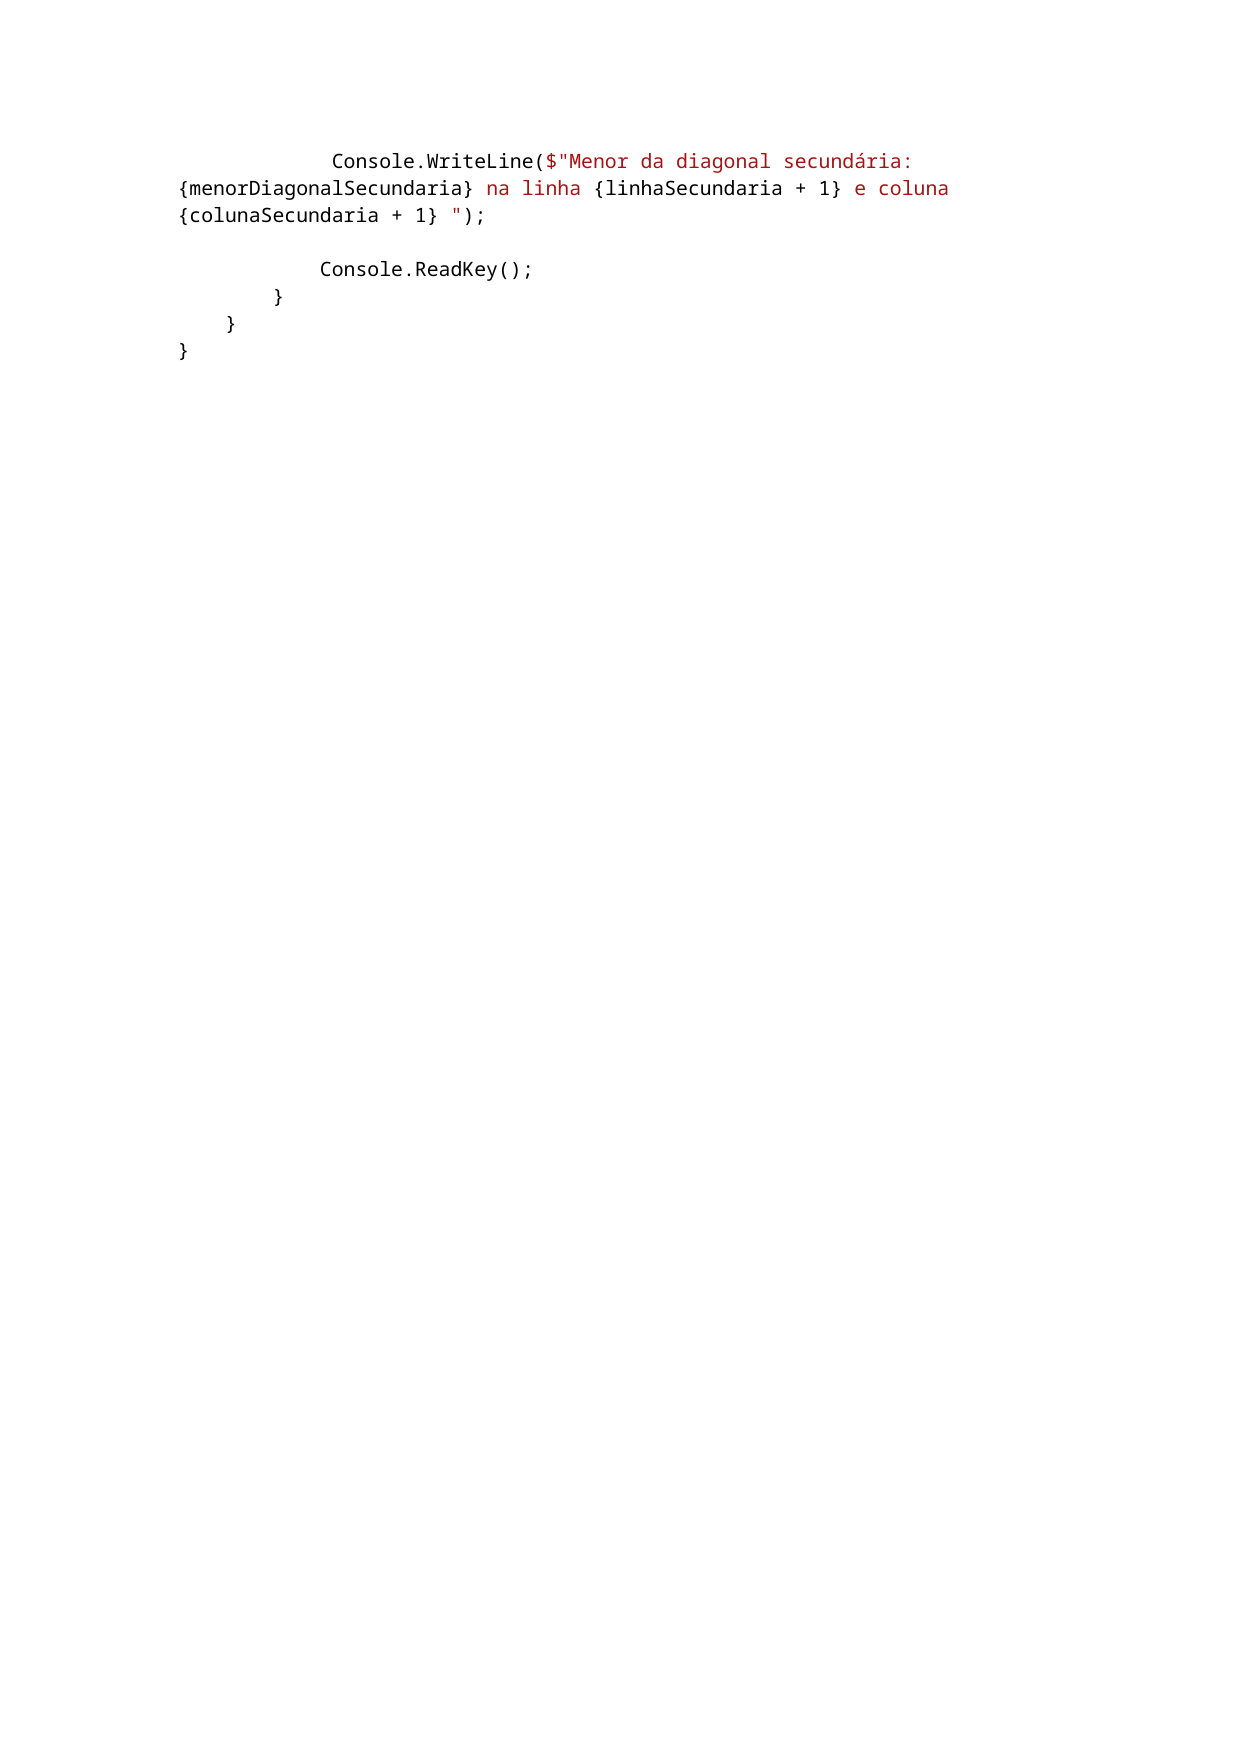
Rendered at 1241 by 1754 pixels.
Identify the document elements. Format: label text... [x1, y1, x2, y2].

text } [177, 336, 1063, 363]
text } [177, 309, 1063, 336]
text Console.WriteLine($"Menor da diagonal secundária: {menorDiagonalSecundaria} na linha {linhaSecundaria + 1} e coluna {colunaSecundaria + 1} "); [177, 148, 1063, 228]
text Console.ReadKey(); [177, 256, 1063, 282]
text } [177, 282, 1063, 309]
